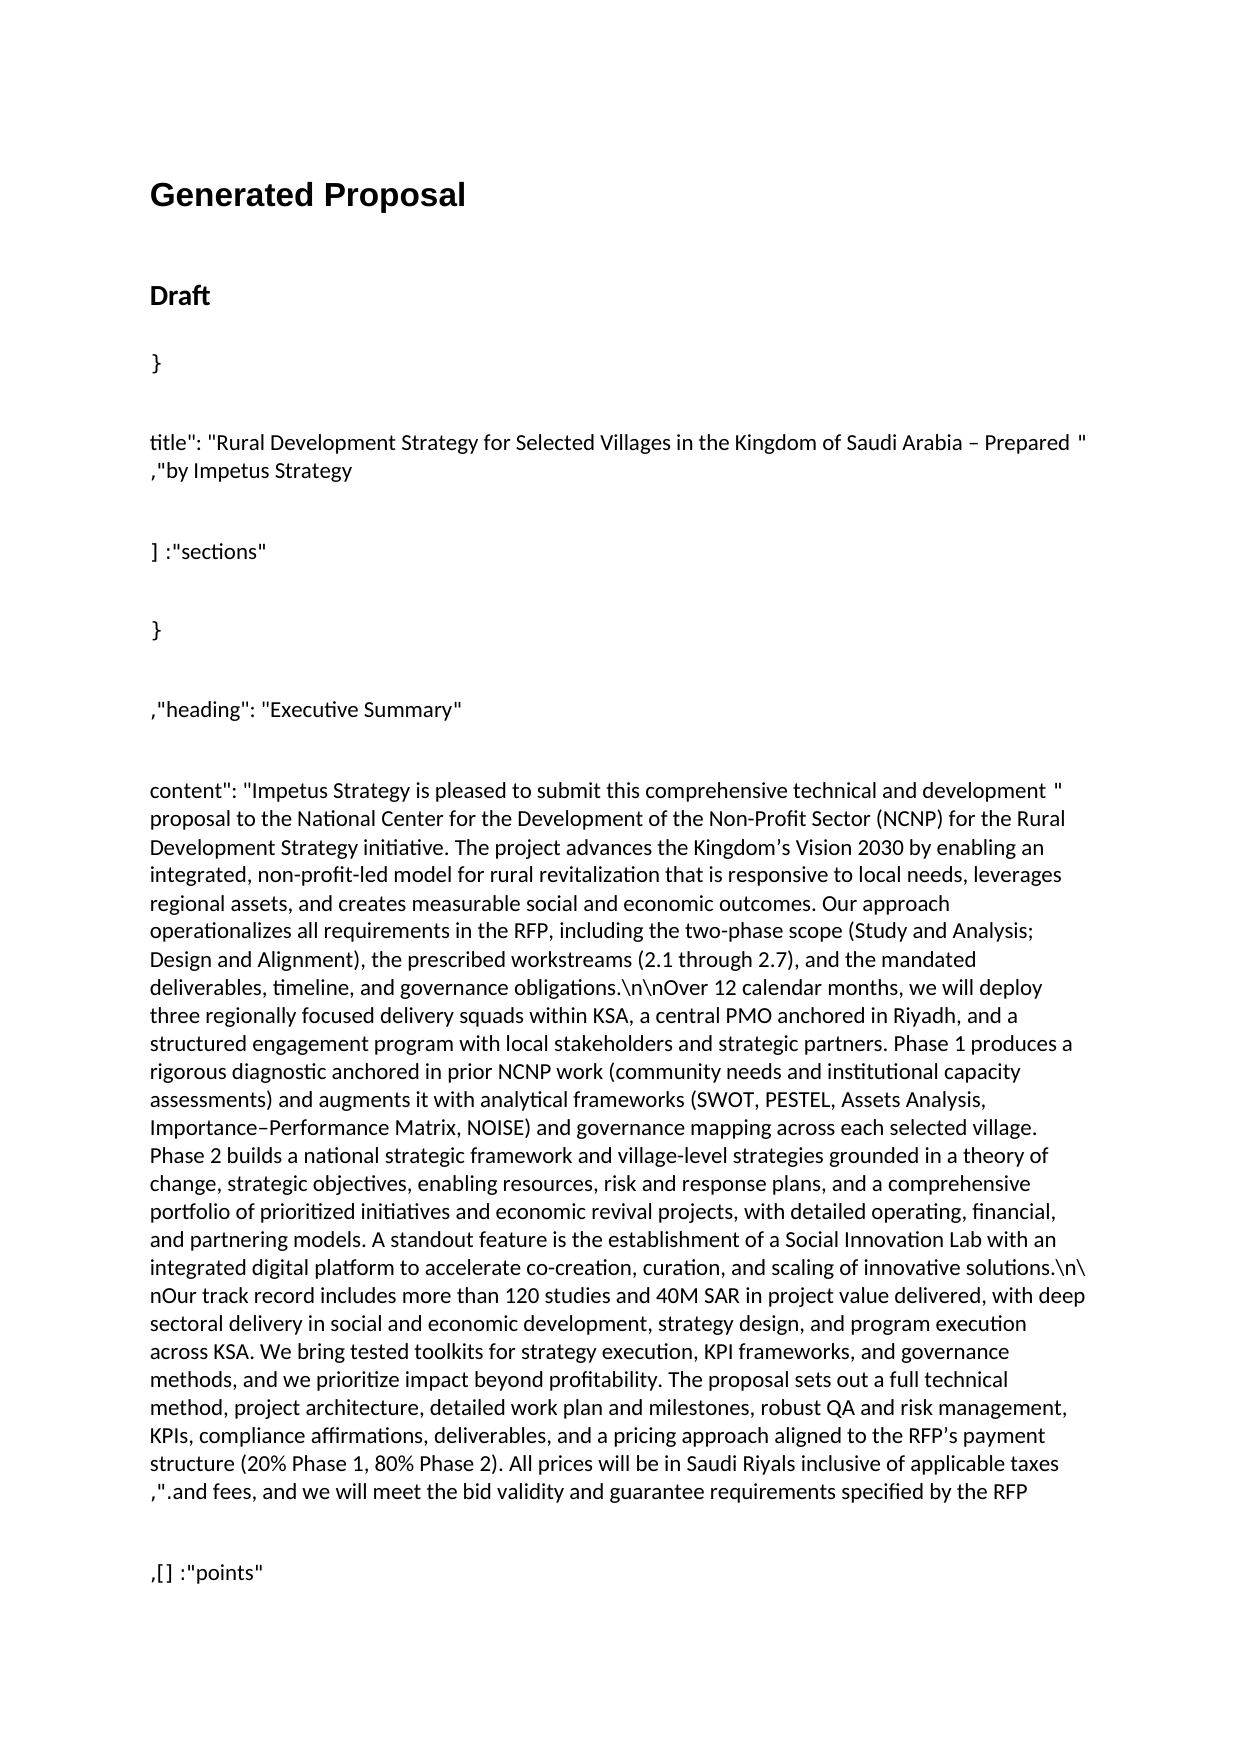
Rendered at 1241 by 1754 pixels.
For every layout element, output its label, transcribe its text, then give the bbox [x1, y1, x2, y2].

text { [150, 351, 1090, 375]
text "title": "Rural Development Strategy for Selected Villages in the Kingdom of Saudi Arabia – Prepared by Impetus Strategy", [150, 428, 1090, 484]
text "heading": "Executive Summary", [150, 696, 1090, 723]
text "content": "Impetus Strategy is pleased to submit this comprehensive technical and development proposal to the National Center for the Development of the Non-Profit Sector (NCNP) for the Rural Development Strategy initiative. The project advances the Kingdom’s Vision 2030 by enabling an integrated, non-profit-led model for rural revitalization that is responsive to local needs, leverages regional assets, and creates measurable social and economic outcomes. Our approach operationalizes all requirements in the RFP, including the two-phase scope (Study and Analysis; Design and Alignment), the prescribed workstreams (2.1 through 2.7), and the mandated deliverables, timeline, and governance obligations.\n\nOver 12 calendar months, we will deploy three regionally focused delivery squads within KSA, a central PMO anchored in Riyadh, and a structured engagement program with local stakeholders and strategic partners. Phase 1 produces a rigorous diagnostic anchored in prior NCNP work (community needs and institutional capacity assessments) and augments it with analytical frameworks (SWOT, PESTEL, Assets Analysis, Importance–Performance Matrix, NOISE) and governance mapping across each selected village. Phase 2 builds a national strategic framework and village-level strategies grounded in a theory of change, strategic objectives, enabling resources, risk and response plans, and a comprehensive portfolio of prioritized initiatives and economic revival projects, with detailed operating, financial, and partnering models. A standout feature is the establishment of a Social Innovation Lab with an integrated digital platform to accelerate co-creation, curation, and scaling of innovative solutions.\n\nOur track record includes more than 120 studies and 40M SAR in project value delivered, with deep sectoral delivery in social and economic development, strategy design, and program execution across KSA. We bring tested toolkits for strategy execution, KPI frameworks, and governance methods, and we prioritize impact beyond profitability. The proposal sets out a full technical method, project architecture, detailed work plan and milestones, robust QA and risk management, KPIs, compliance affirmations, deliverables, and a pricing approach aligned to the RFP’s payment structure (20% Phase 1, 80% Phase 2). All prices will be in Saudi Riyals inclusive of applicable taxes and fees, and we will meet the bid validity and guarantee requirements specified by the RFP.", [150, 777, 1090, 1505]
text "points": [], [150, 1558, 1090, 1586]
subtitle Draft [150, 277, 1090, 313]
text { [150, 618, 1090, 642]
title Generated Proposal [150, 175, 1090, 214]
text "sections": [ [150, 537, 1090, 565]
